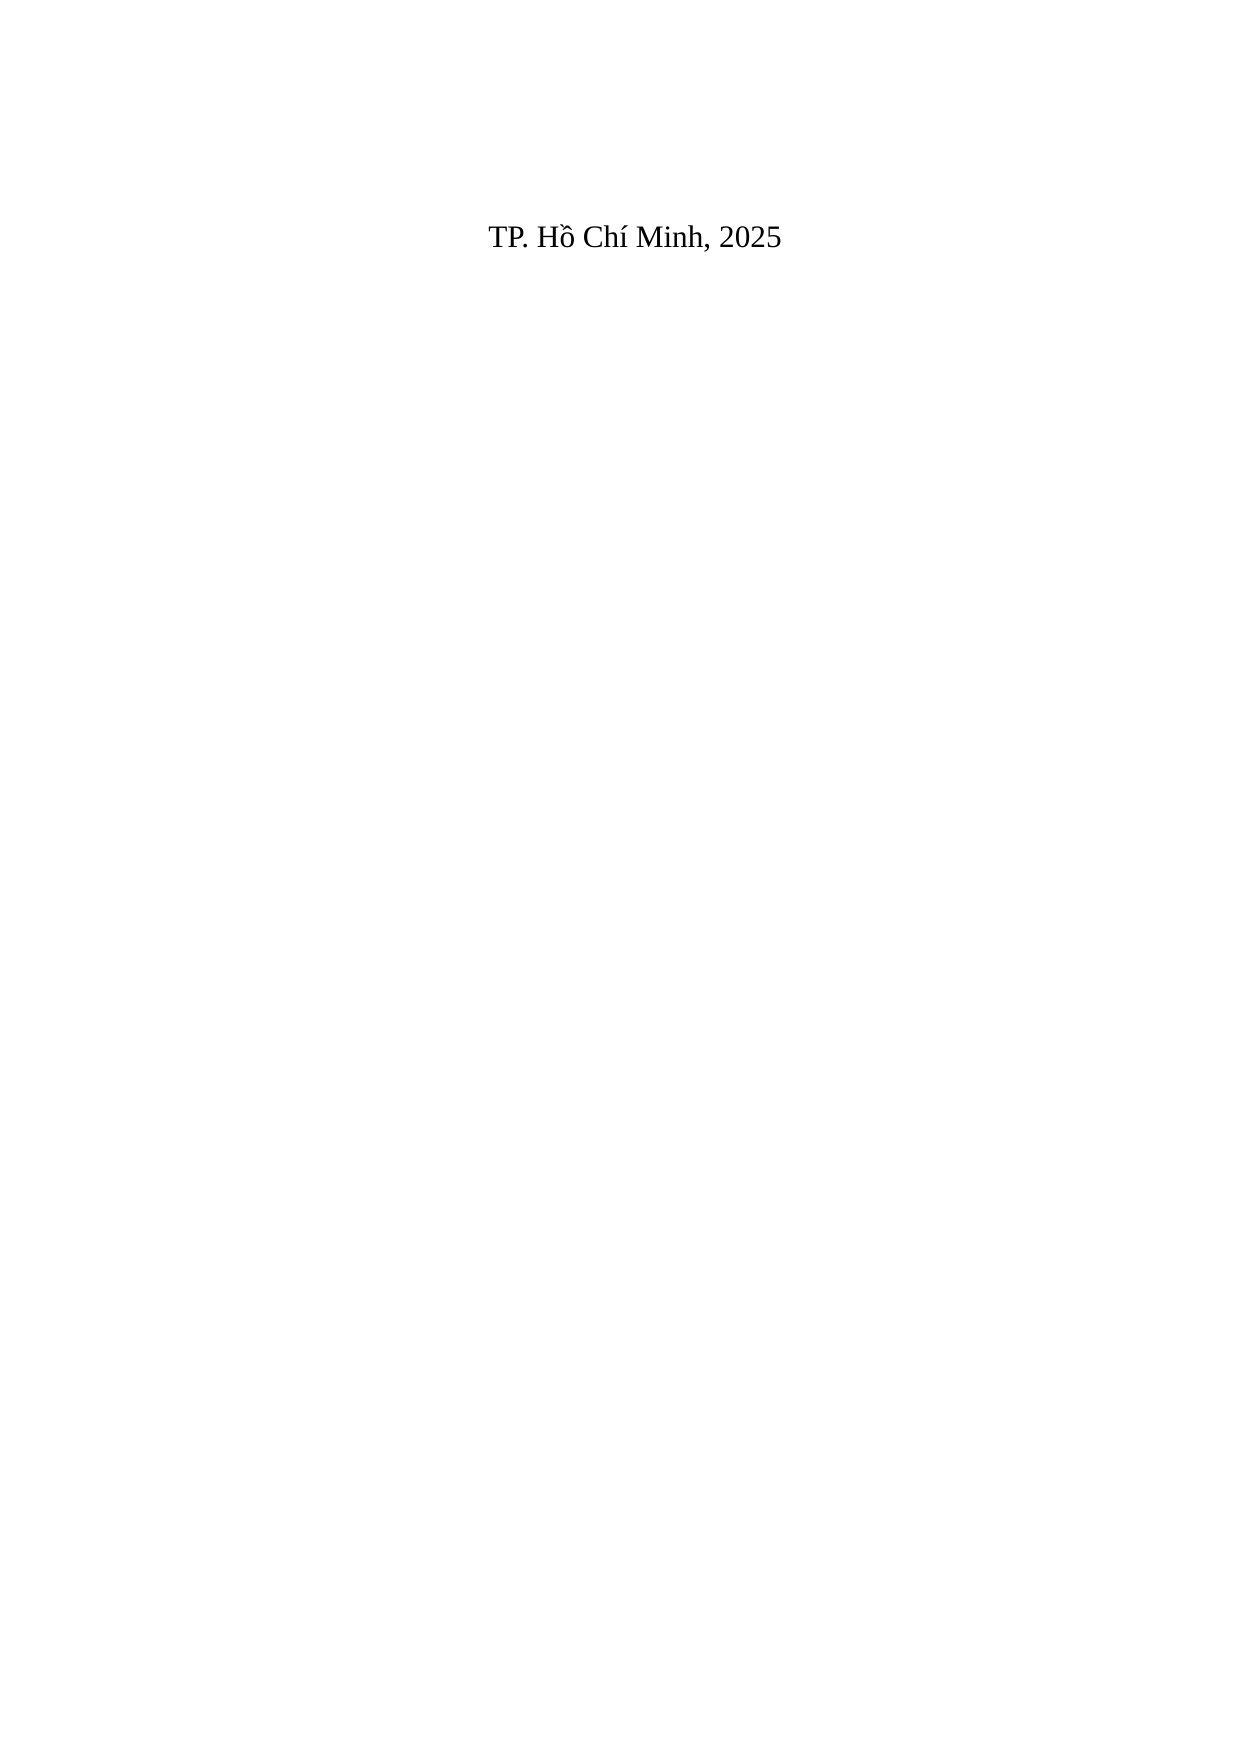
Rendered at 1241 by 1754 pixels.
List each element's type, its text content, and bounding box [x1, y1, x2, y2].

text TP. Hồ Chí Minh, 2025 [177, 218, 1092, 254]
